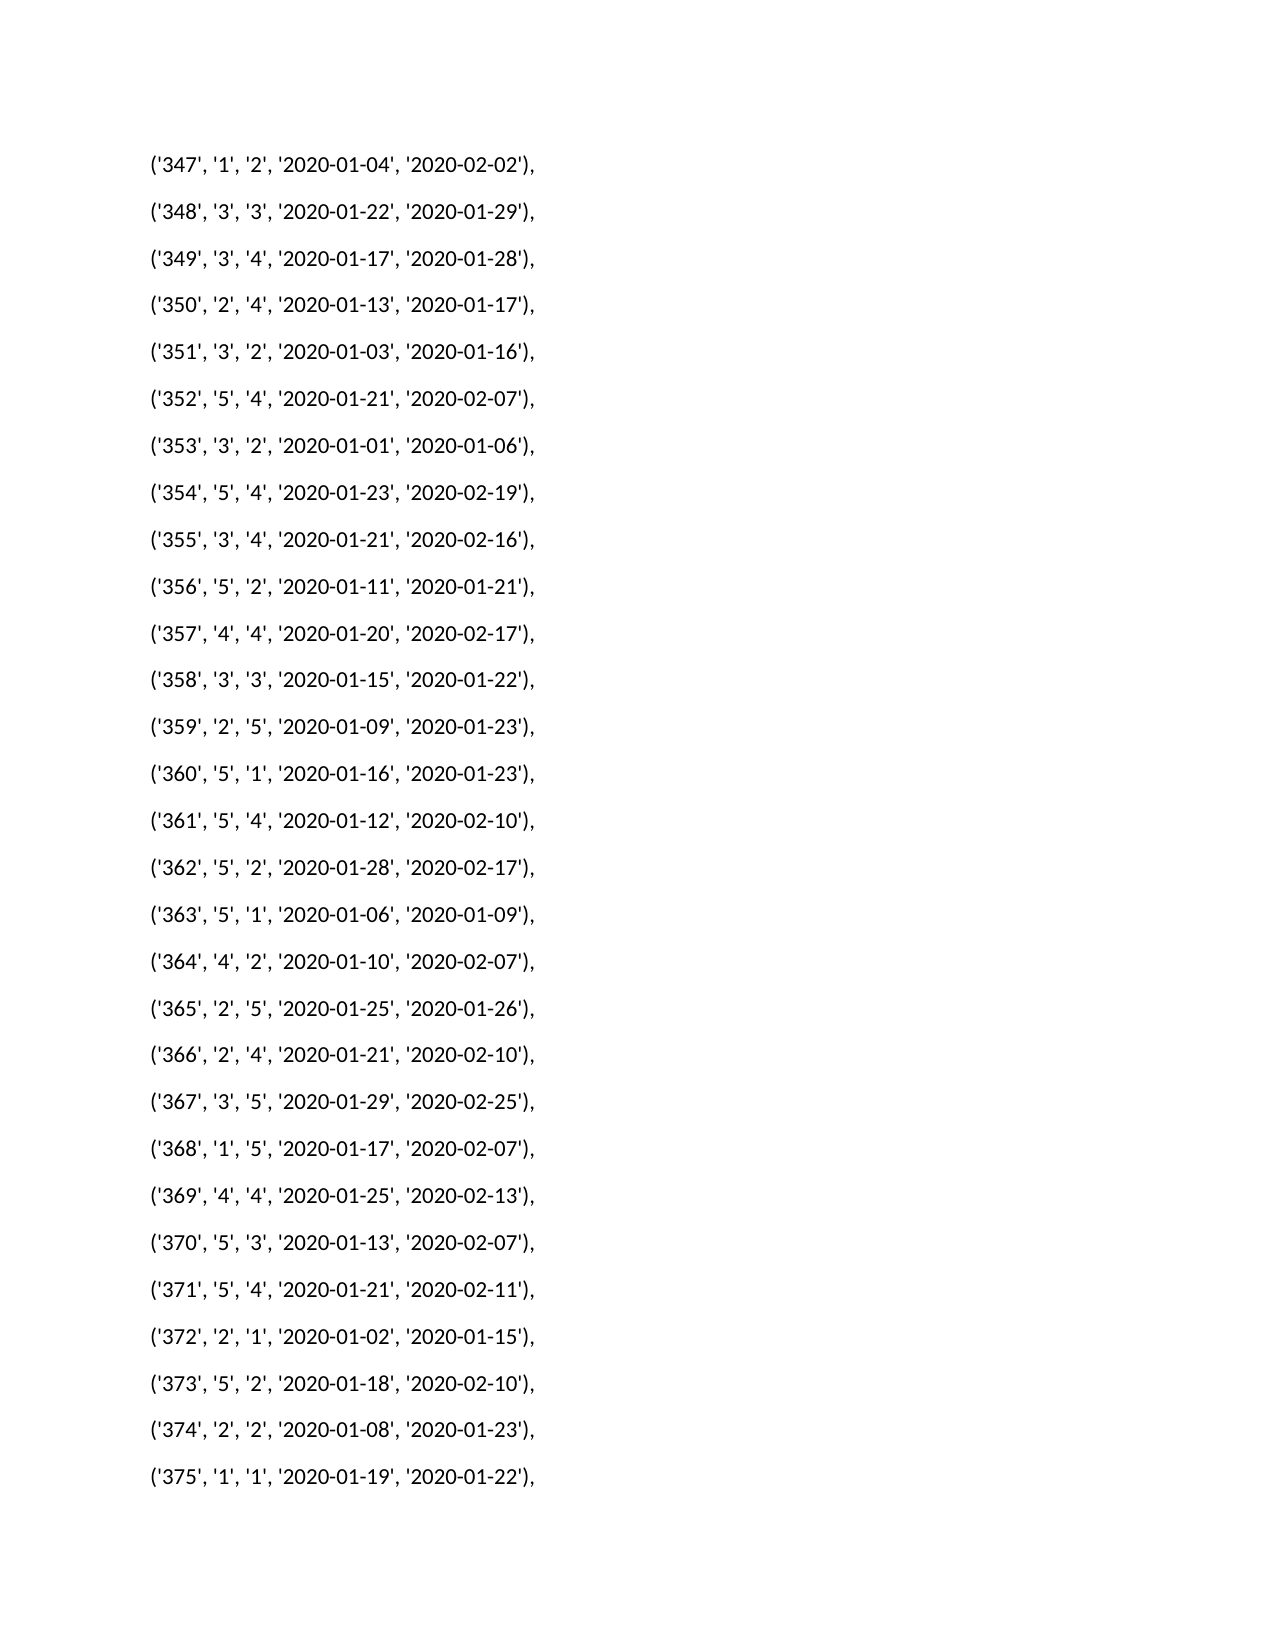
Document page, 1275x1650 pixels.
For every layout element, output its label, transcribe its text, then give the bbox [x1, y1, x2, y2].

text ('349', '3', '4', '2020-01-17', '2020-01-28'), [150, 244, 1125, 272]
text ('353', '3', '2', '2020-01-01', '2020-01-06'), [150, 431, 1125, 459]
text ('354', '5', '4', '2020-01-23', '2020-02-19'), [150, 478, 1125, 506]
text ('358', '3', '3', '2020-01-15', '2020-01-22'), [150, 666, 1125, 694]
text ('367', '3', '5', '2020-01-29', '2020-02-25'), [150, 1087, 1125, 1116]
text ('363', '5', '1', '2020-01-06', '2020-01-09'), [150, 900, 1125, 928]
text ('350', '2', '4', '2020-01-13', '2020-01-17'), [150, 291, 1125, 319]
text ('361', '5', '4', '2020-01-12', '2020-02-10'), [150, 806, 1125, 834]
text ('347', '1', '2', '2020-01-04', '2020-02-02'), [150, 150, 1125, 178]
text ('360', '5', '1', '2020-01-16', '2020-01-23'), [150, 759, 1125, 787]
text ('352', '5', '4', '2020-01-21', '2020-02-07'), [150, 384, 1125, 412]
text ('359', '2', '5', '2020-01-09', '2020-01-23'), [150, 712, 1125, 741]
text ('362', '5', '2', '2020-01-28', '2020-02-17'), [150, 853, 1125, 881]
text ('370', '5', '3', '2020-01-13', '2020-02-07'), [150, 1228, 1125, 1256]
text ('371', '5', '4', '2020-01-21', '2020-02-11'), [150, 1275, 1125, 1303]
text ('365', '2', '5', '2020-01-25', '2020-01-26'), [150, 994, 1125, 1022]
text ('366', '2', '4', '2020-01-21', '2020-02-10'), [150, 1041, 1125, 1069]
text ('368', '1', '5', '2020-01-17', '2020-02-07'), [150, 1134, 1125, 1162]
text ('351', '3', '2', '2020-01-03', '2020-01-16'), [150, 337, 1125, 366]
text ('355', '3', '4', '2020-01-21', '2020-02-16'), [150, 525, 1125, 553]
text ('372', '2', '1', '2020-01-02', '2020-01-15'), [150, 1322, 1125, 1350]
text ('375', '1', '1', '2020-01-19', '2020-01-22'), [150, 1462, 1125, 1491]
text ('364', '4', '2', '2020-01-10', '2020-02-07'), [150, 947, 1125, 975]
text ('373', '5', '2', '2020-01-18', '2020-02-10'), [150, 1369, 1125, 1397]
text ('348', '3', '3', '2020-01-22', '2020-01-29'), [150, 197, 1125, 225]
text ('369', '4', '4', '2020-01-25', '2020-02-13'), [150, 1181, 1125, 1209]
text ('356', '5', '2', '2020-01-11', '2020-01-21'), [150, 572, 1125, 600]
text ('357', '4', '4', '2020-01-20', '2020-02-17'), [150, 619, 1125, 647]
text ('374', '2', '2', '2020-01-08', '2020-01-23'), [150, 1416, 1125, 1444]
